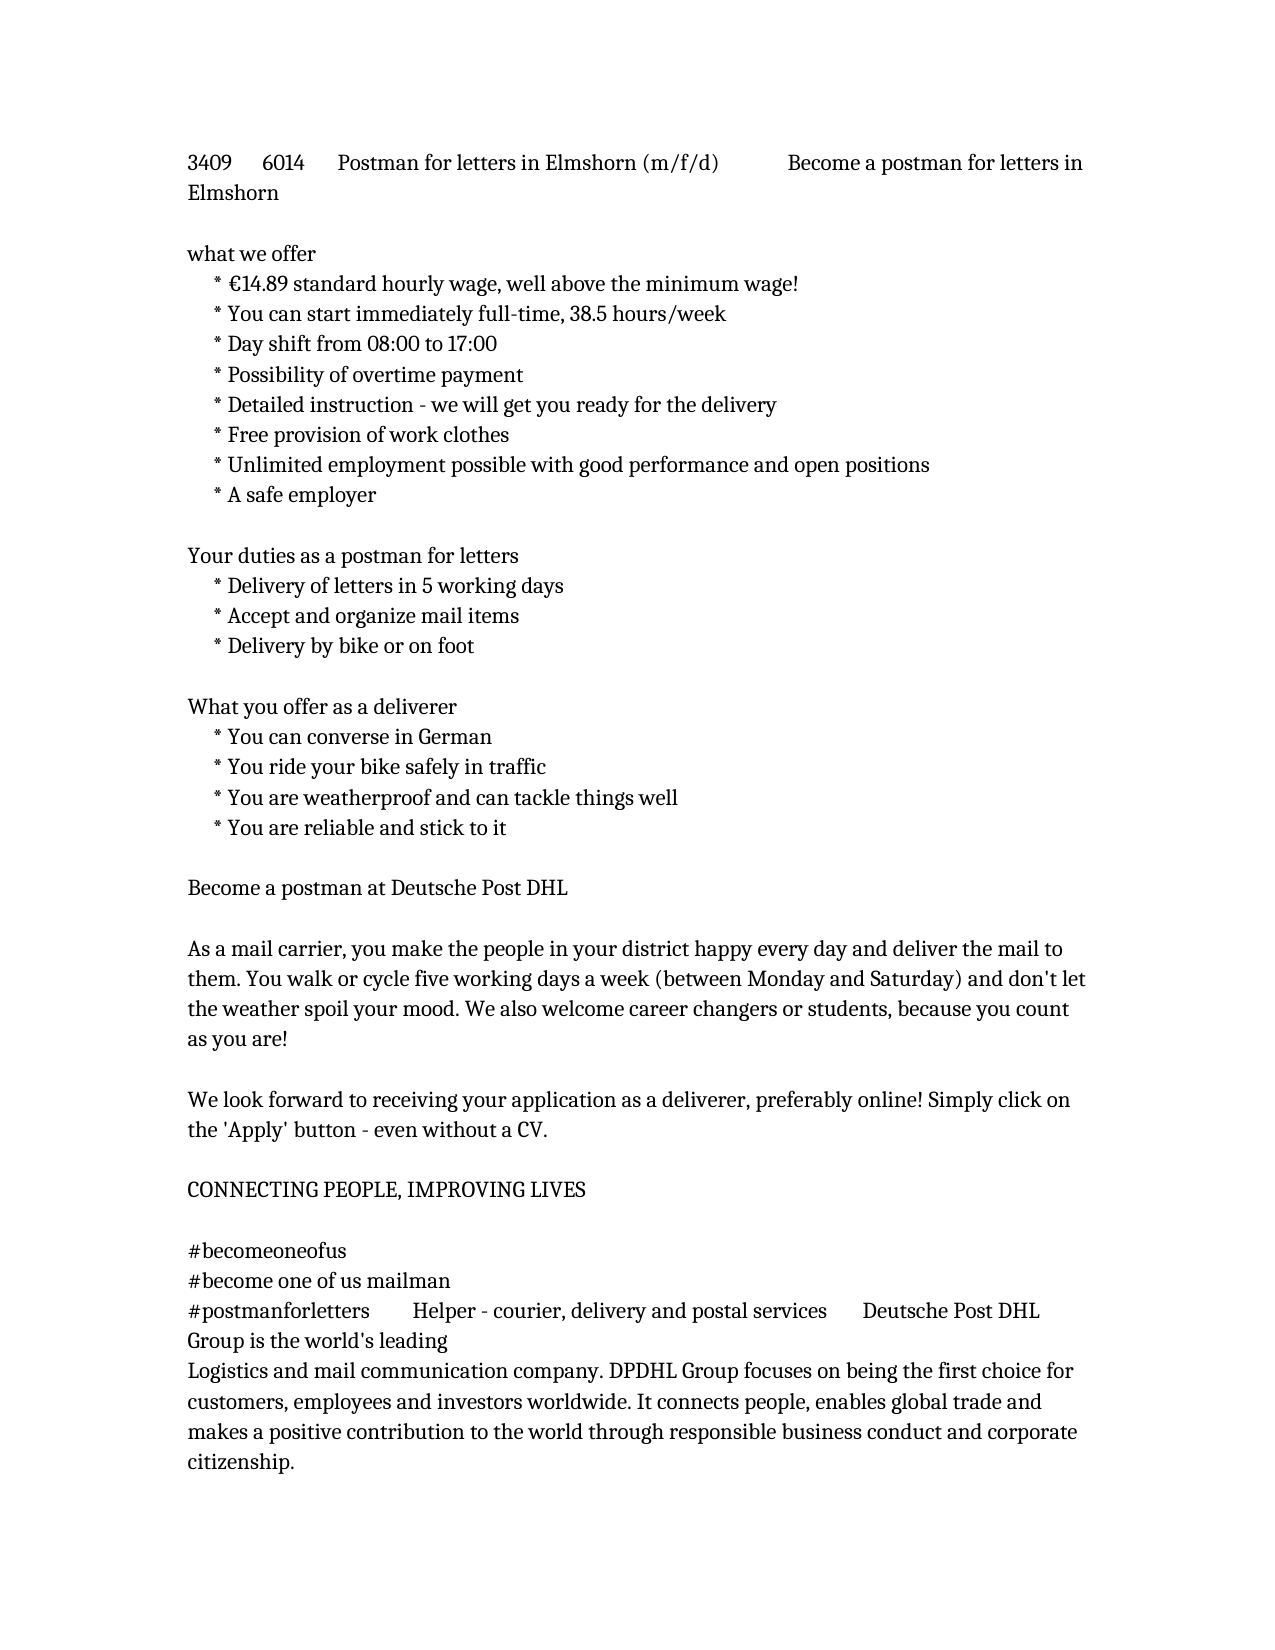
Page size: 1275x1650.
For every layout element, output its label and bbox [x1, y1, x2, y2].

text [187, 150, 1087, 1475]
